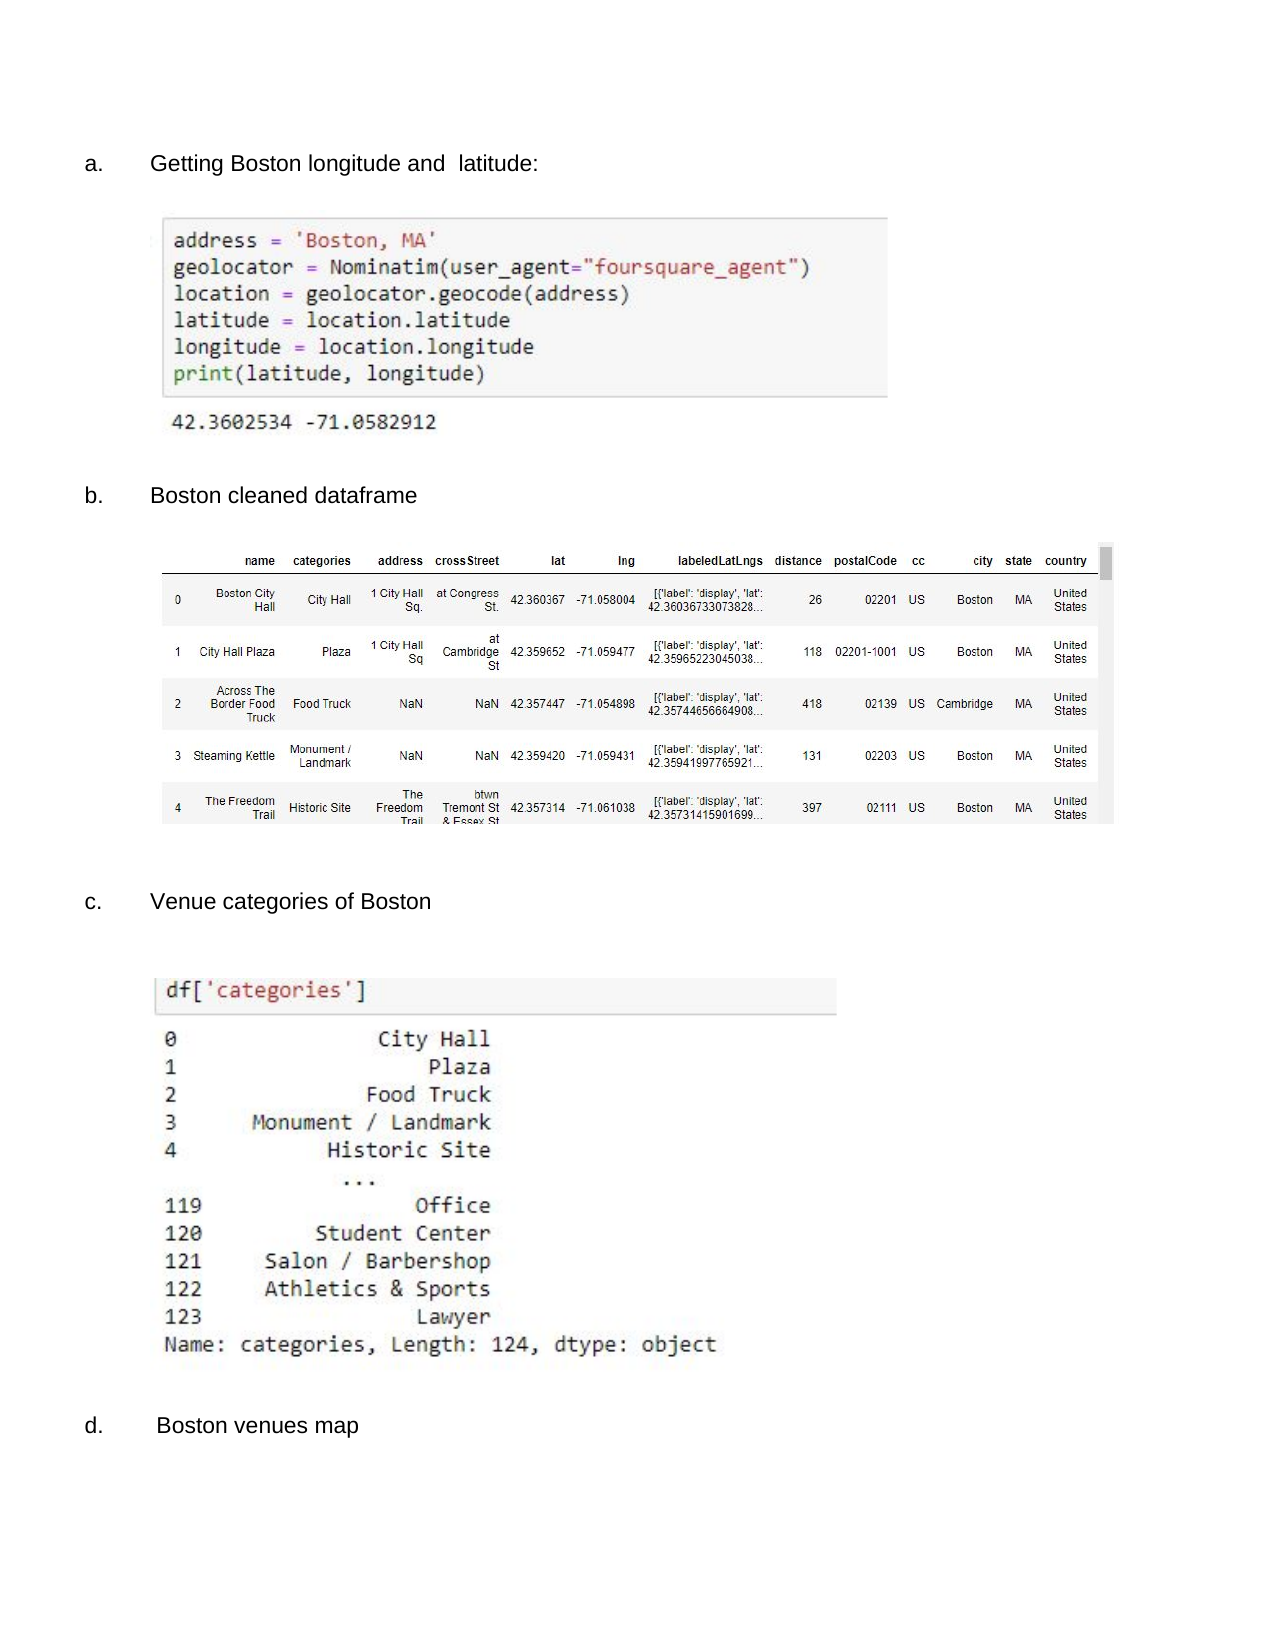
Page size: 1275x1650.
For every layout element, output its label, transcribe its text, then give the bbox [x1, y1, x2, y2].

list Venue categories of Boston [84, 888, 1191, 914]
list Getting Boston longitude and latitude: [84, 150, 1191, 176]
picture [150, 210, 888, 448]
list Boston venues map [84, 1412, 1191, 1438]
list Boston cleaned dataframe [84, 482, 1191, 508]
picture [150, 542, 1125, 824]
picture [150, 978, 837, 1378]
